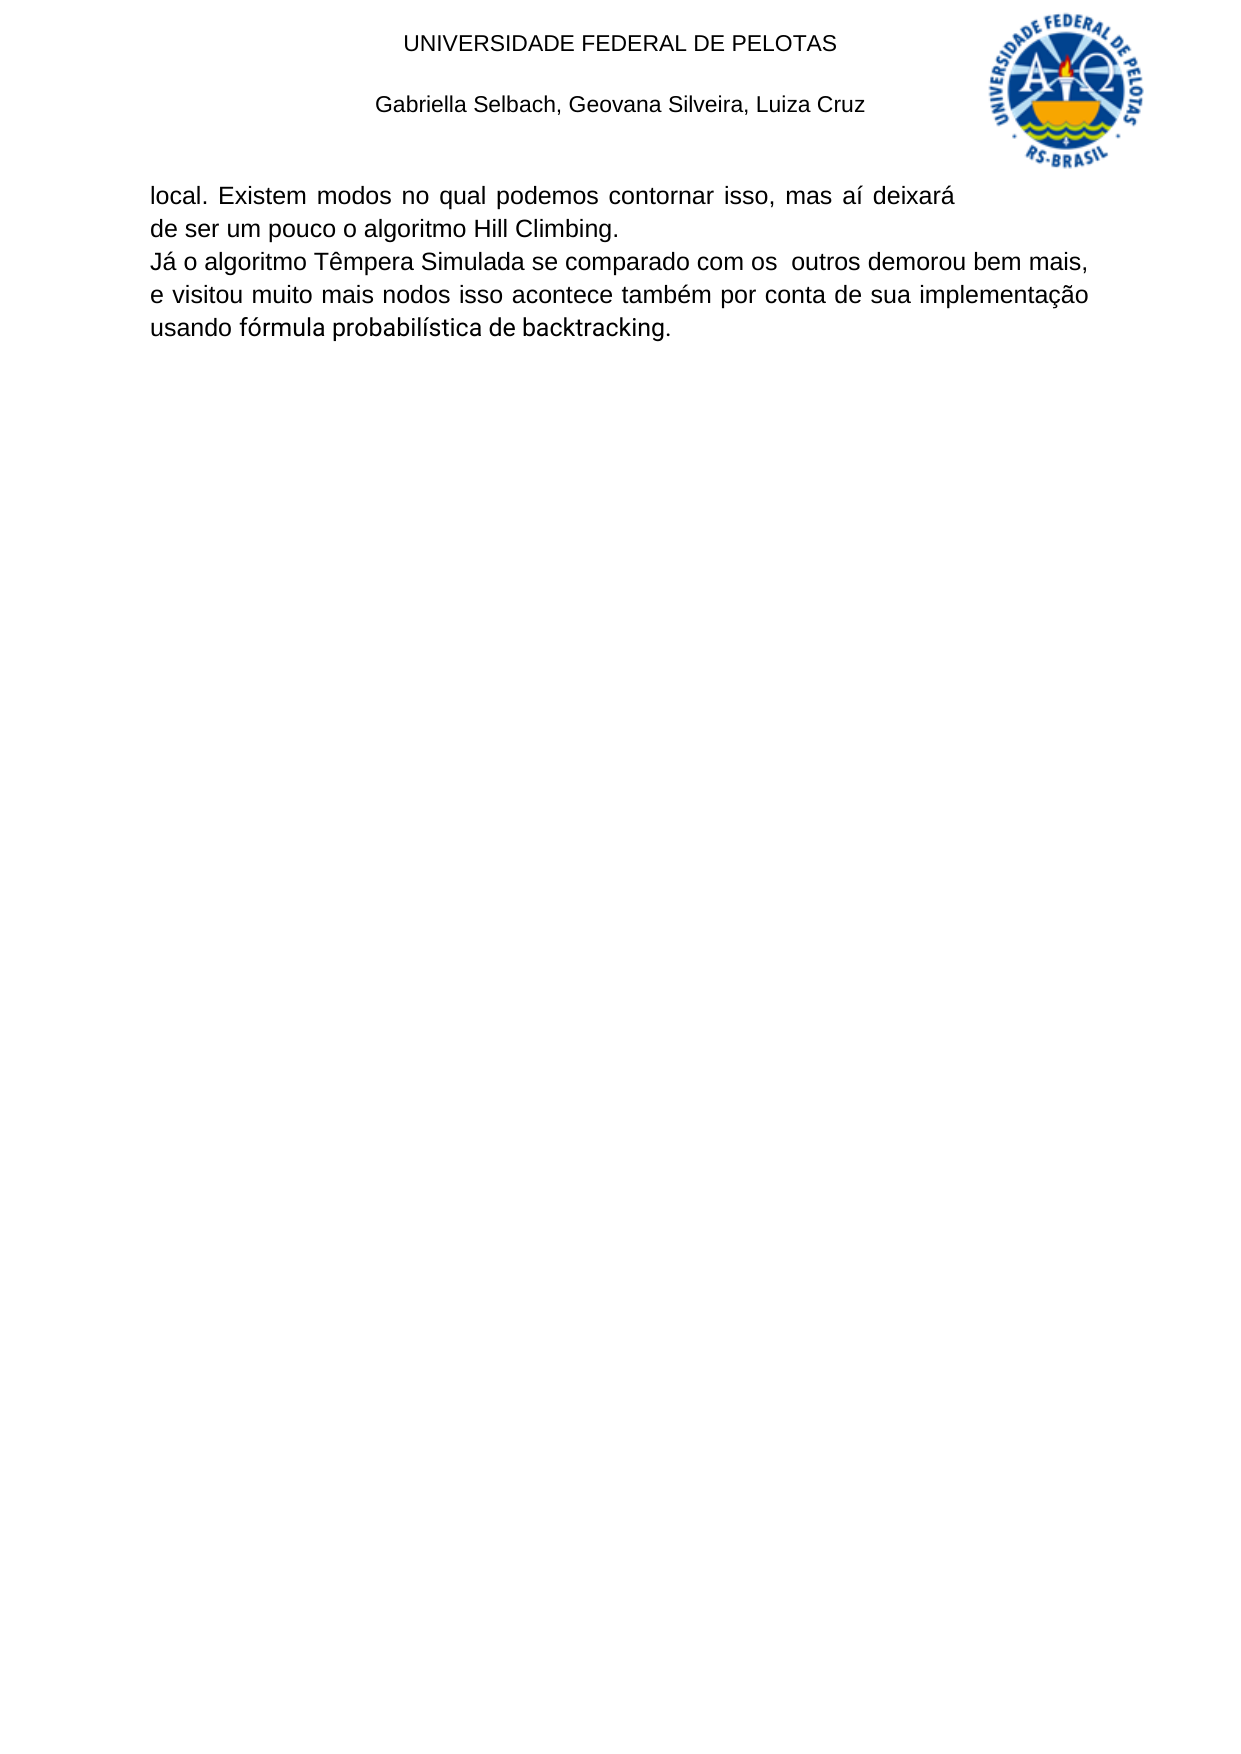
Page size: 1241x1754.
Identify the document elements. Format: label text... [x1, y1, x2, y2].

text Já o algoritmo Têmpera Simulada se comparado com os outros demorou bem mais, e visitou muito mais nodos isso acontece também por conta de sua implementação usando fórmula probabilística de backtracking. [150, 247, 1090, 343]
picture [975, 0, 1158, 183]
